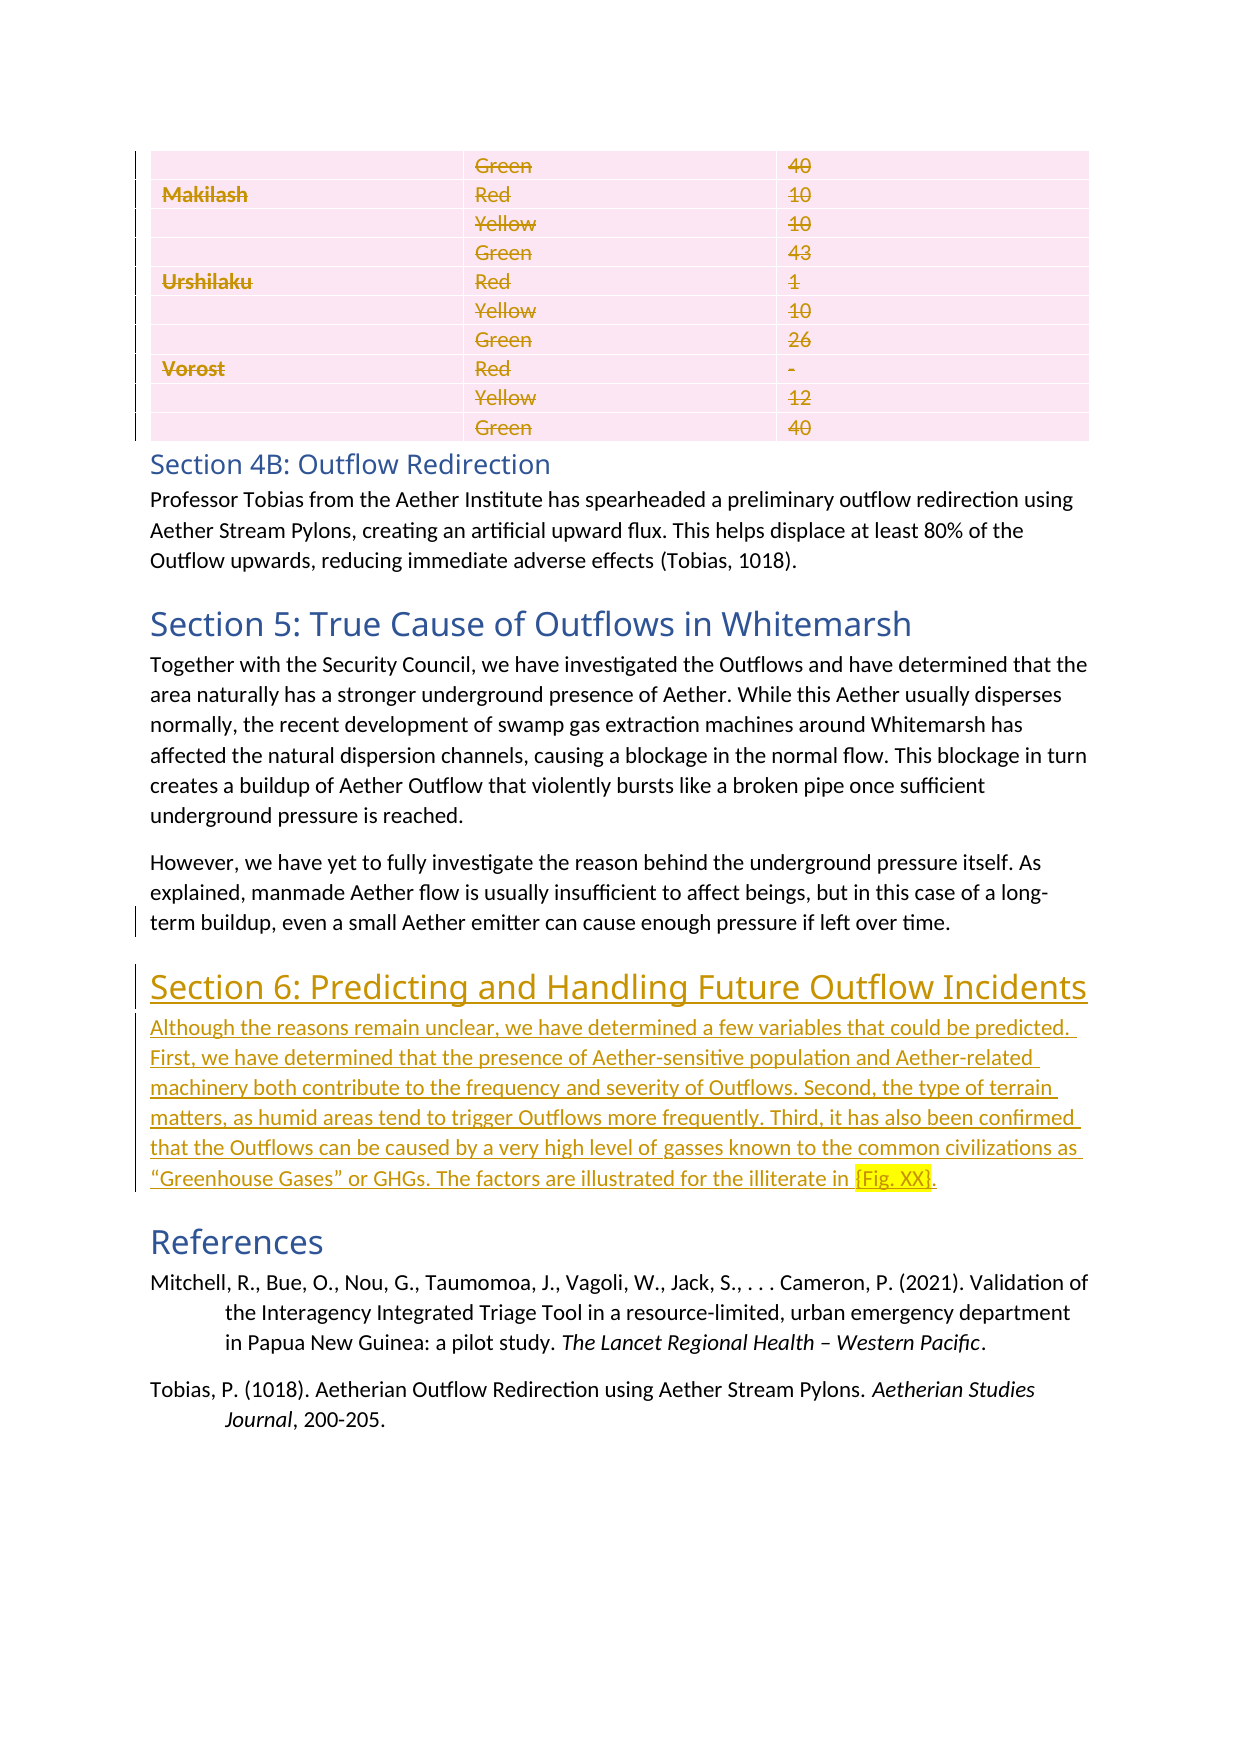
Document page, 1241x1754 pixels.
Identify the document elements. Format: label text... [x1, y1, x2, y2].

text However, we have yet to fully investigate the reason behind the underground pressure itself. As explained, manmade Aether flow is usually insufficient to affect beings, but in this case of a long-term buildup, even a small Aether emitter can cause enough pressure if left over time. [150, 848, 1090, 937]
text Professor Tobias from the Aether Institute has spearheaded a preliminary outflow redirection using Aether Stream Pylons, creating an artificial upward flux. This helps displace at least 80% of the Outflow upwards, reducing immediate adverse effects . [150, 486, 1090, 574]
text Together with the Security Council, we have investigated the Outflows and have determined that the area naturally has a stronger underground presence of Aether. While this Aether usually disperses normally, the recent development of swamp gas extraction machines around Whitemarsh has affected the natural dispersion channels, causing a blockage in the normal flow. This blockage in turn creates a buildup of Aether Outflow that violently bursts like a broken pipe once sufficient underground pressure is reached. [150, 650, 1090, 829]
subtitle Section 5: True Cause of Outflows in Whitemarsh [150, 601, 1090, 647]
subtitle Section 4B: Outflow Redirection [150, 446, 1090, 483]
